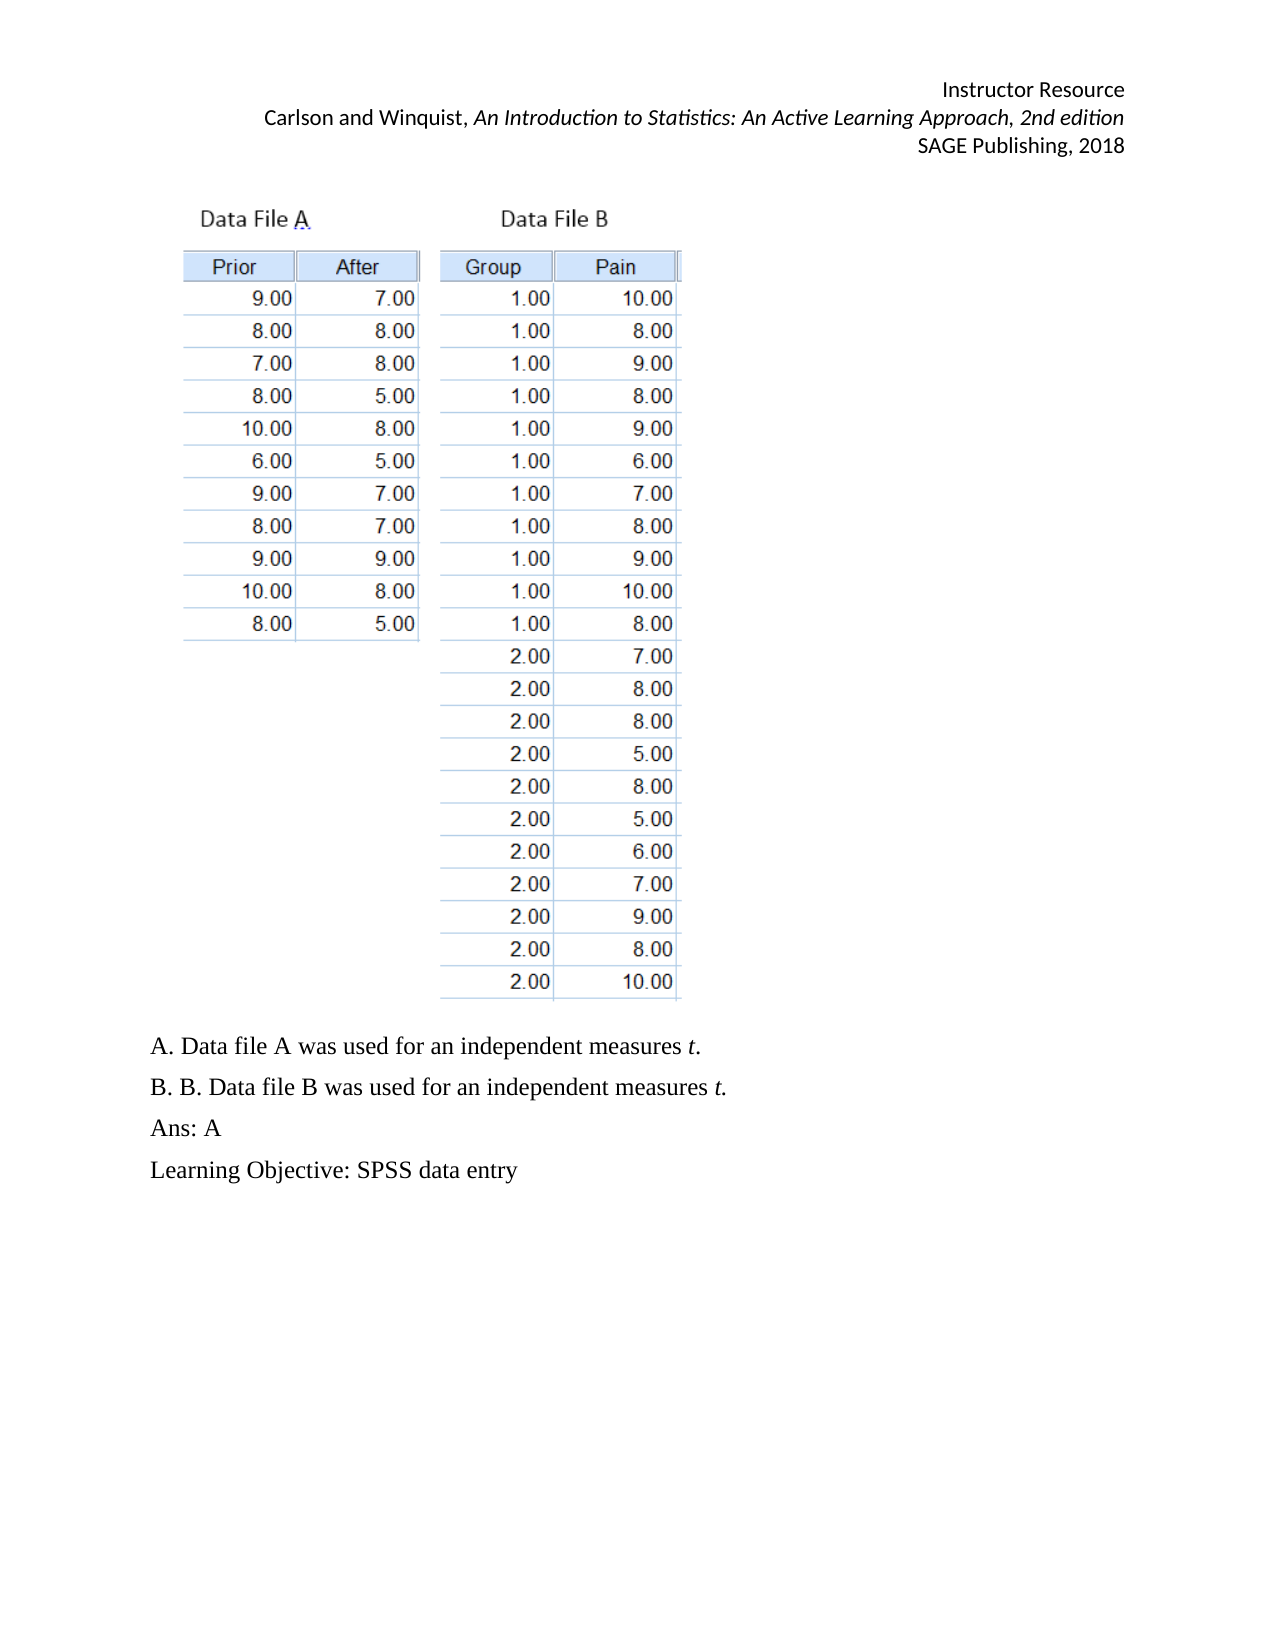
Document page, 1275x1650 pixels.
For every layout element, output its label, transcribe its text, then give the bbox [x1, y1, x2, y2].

text Ans: A [150, 1113, 1125, 1142]
text A. Data file A was used for an independent measures t. [150, 1031, 1125, 1060]
text Learning Objective: SPSS data entry [150, 1155, 1125, 1183]
text B. B. Data file B was used for an independent measures t. [150, 1072, 1125, 1101]
